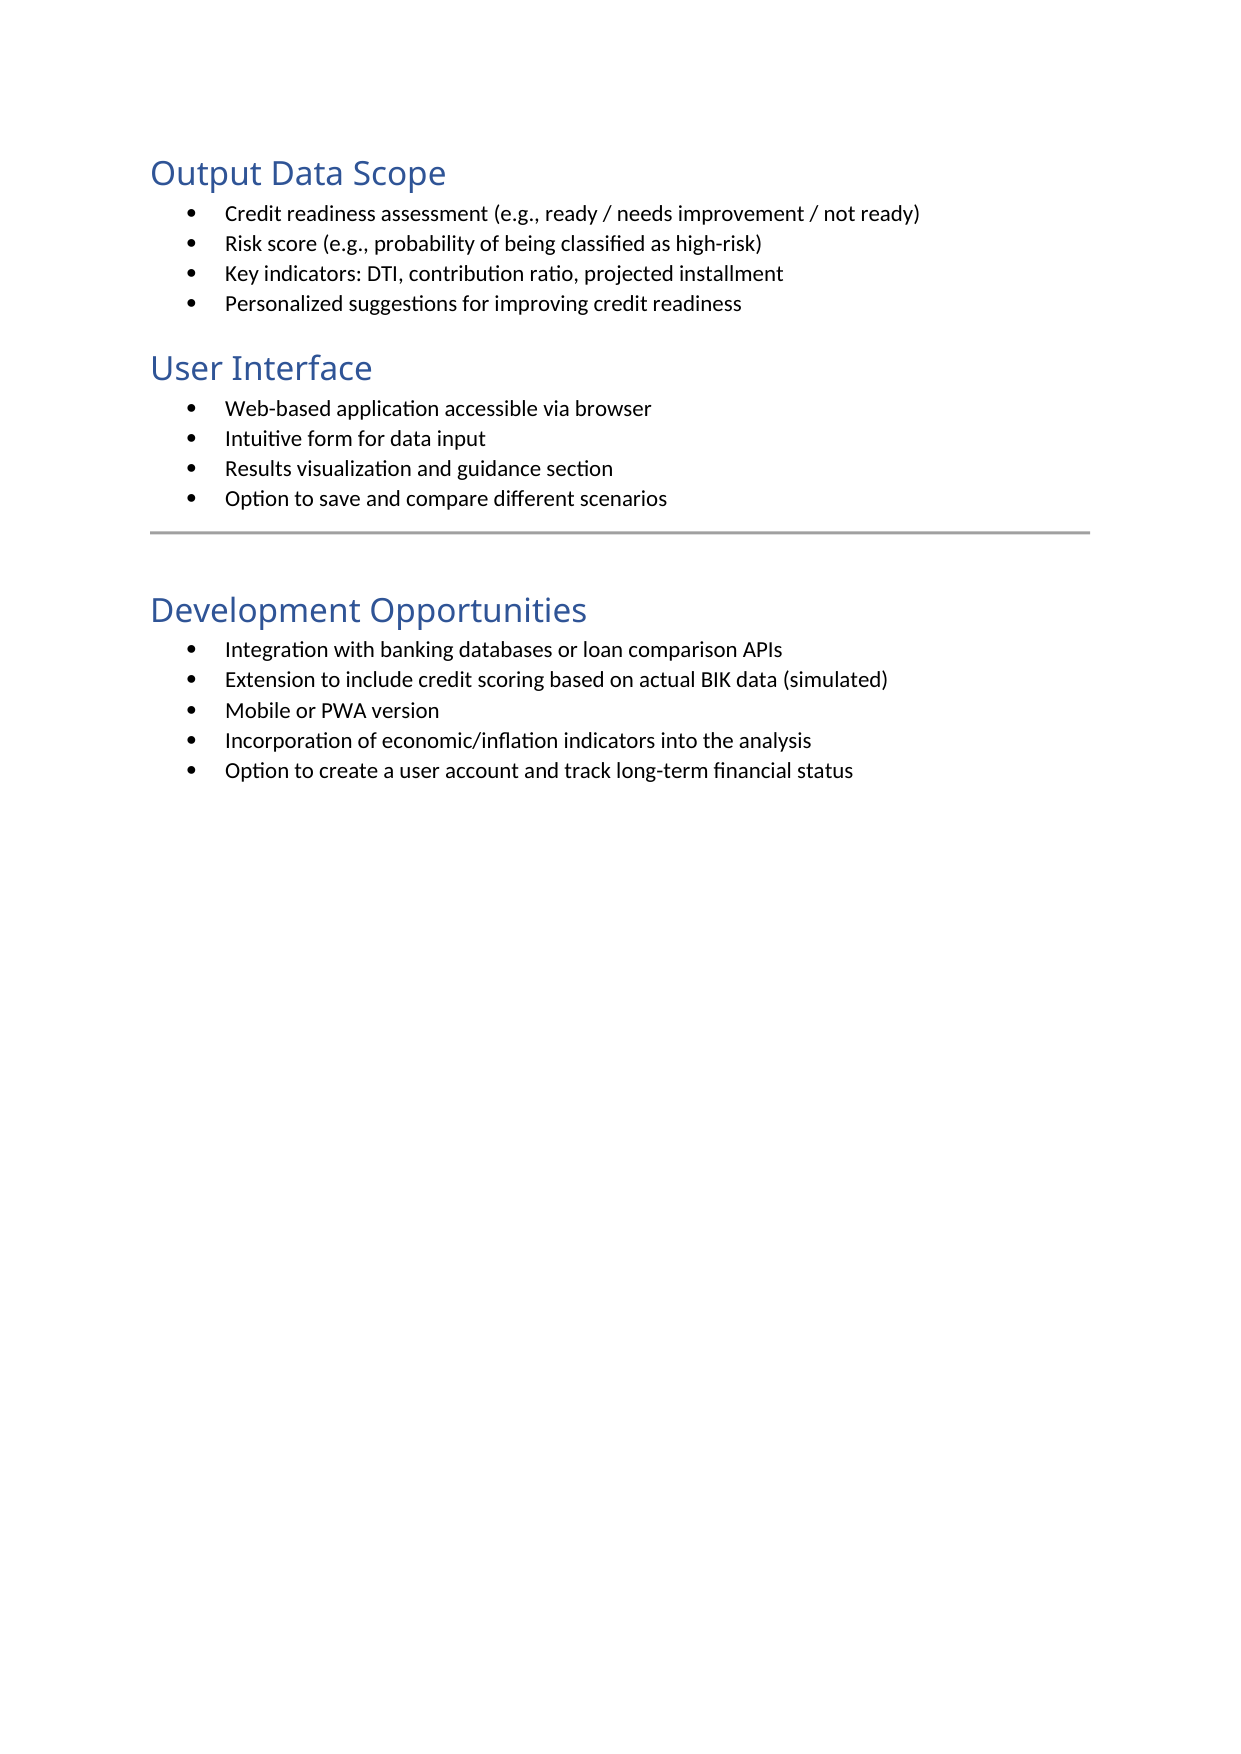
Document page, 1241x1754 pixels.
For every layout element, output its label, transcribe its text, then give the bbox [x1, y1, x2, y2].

list Extension to include credit scoring based on actual BIK data (simulated) [187, 666, 1090, 694]
list Personalized suggestions for improving credit readiness [187, 289, 1090, 318]
list Option to create a user account and track long-term financial status [187, 756, 1090, 784]
list Intuitive form for data input [187, 424, 1090, 452]
subtitle Development Opportunities [150, 586, 1090, 632]
list Web-based application accessible via browser [187, 394, 1090, 422]
list Integration with banking databases or loan comparison APIs [187, 635, 1090, 663]
list Results visualization and guidance section [187, 454, 1090, 482]
list Risk score (e.g., probability of being classified as high-risk) [187, 229, 1090, 257]
list Mobile or PWA version [187, 696, 1090, 724]
list Incorporation of economic/inflation indicators into the analysis [187, 726, 1090, 754]
list Option to save and compare different scenarios [187, 484, 1090, 512]
subtitle Output Data Scope [150, 150, 1090, 195]
list Key indicators: DTI, contribution ratio, projected installment [187, 259, 1090, 287]
list Credit readiness assessment (e.g., ready / needs improvement / not ready) [187, 199, 1090, 227]
subtitle User Interface [150, 345, 1090, 390]
